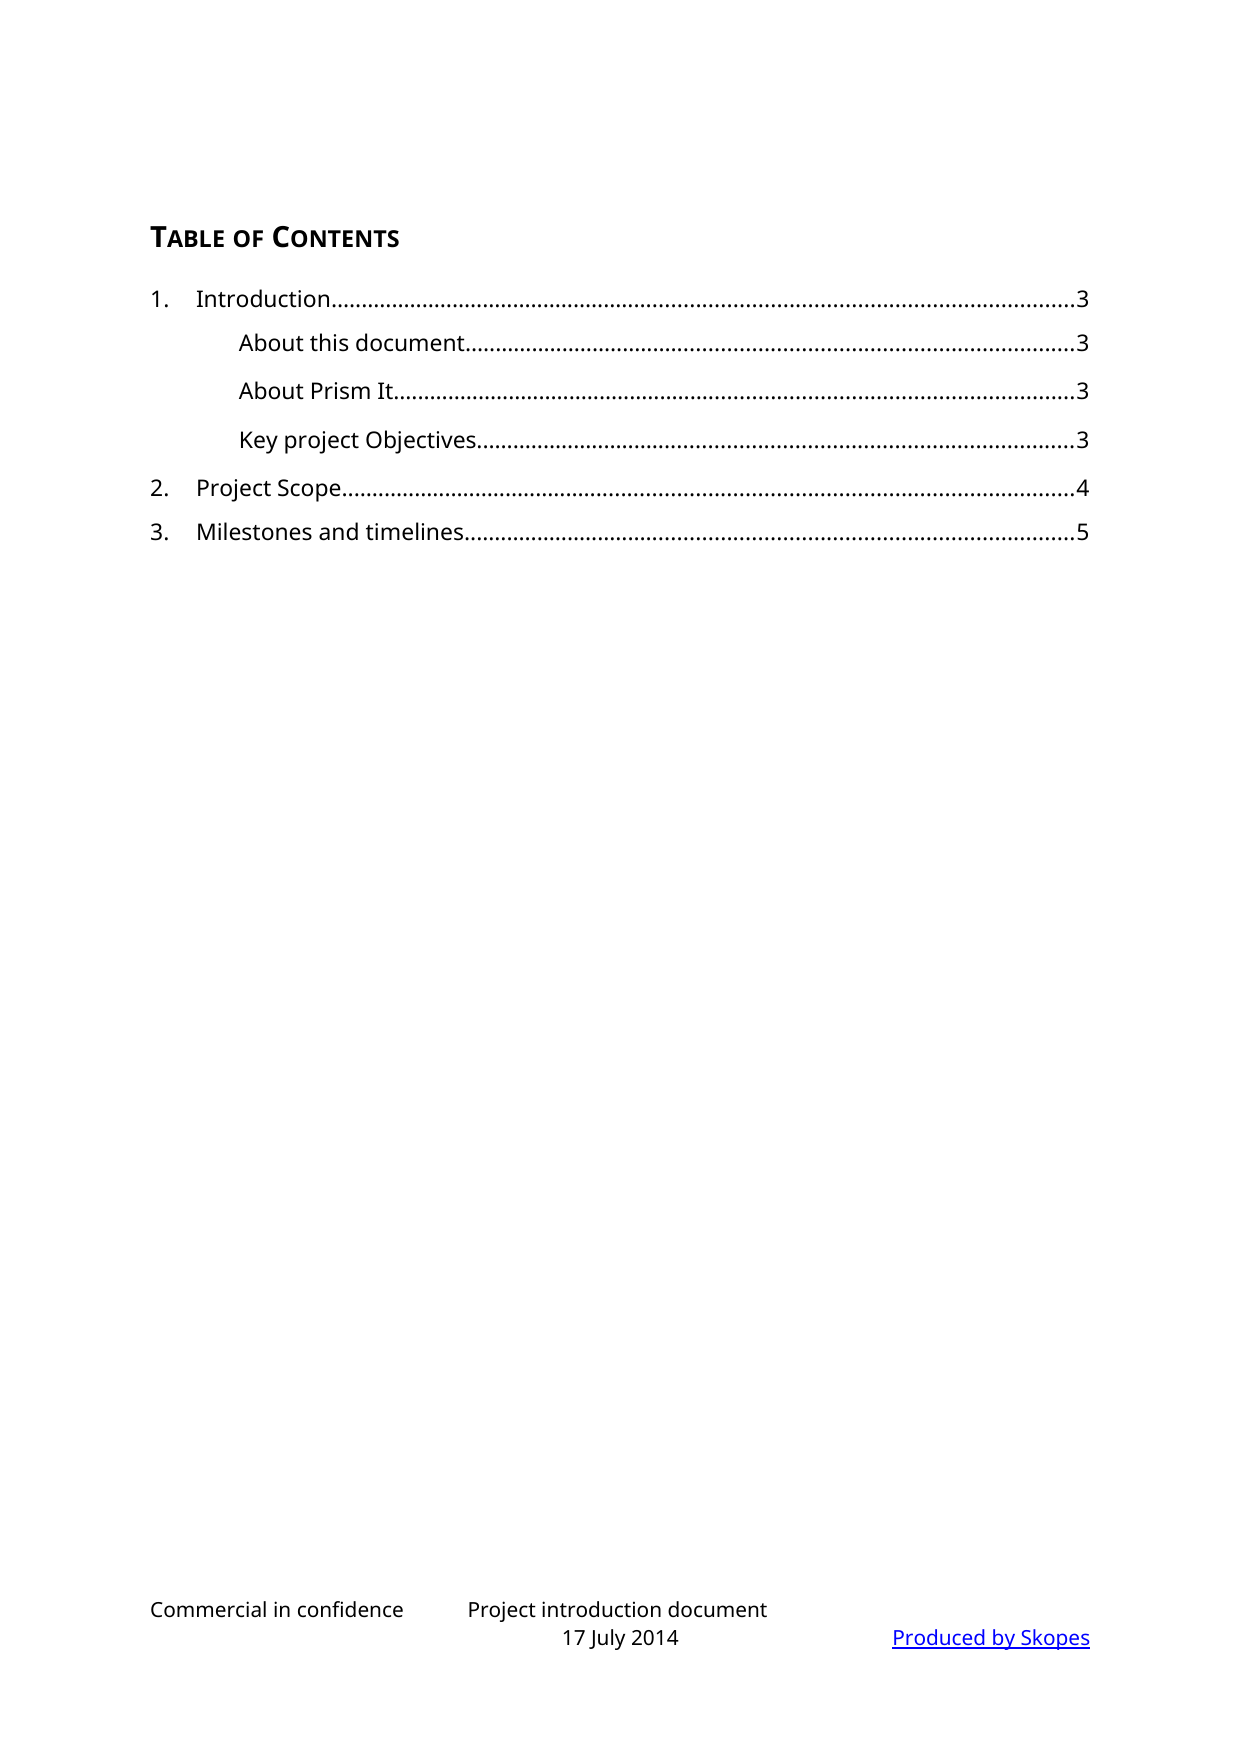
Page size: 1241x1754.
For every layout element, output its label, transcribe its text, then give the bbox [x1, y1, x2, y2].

text 3. Milestones and timelines 5 [150, 516, 1090, 547]
text Table of Contents [150, 216, 1090, 256]
text Key project Objectives 3 [239, 423, 1090, 455]
text 2. Project Scope 4 [150, 472, 1090, 503]
text About Prism It 3 [239, 375, 1090, 406]
text About this document 3 [239, 327, 1090, 358]
text 1. Introduction 3 [150, 283, 1090, 314]
